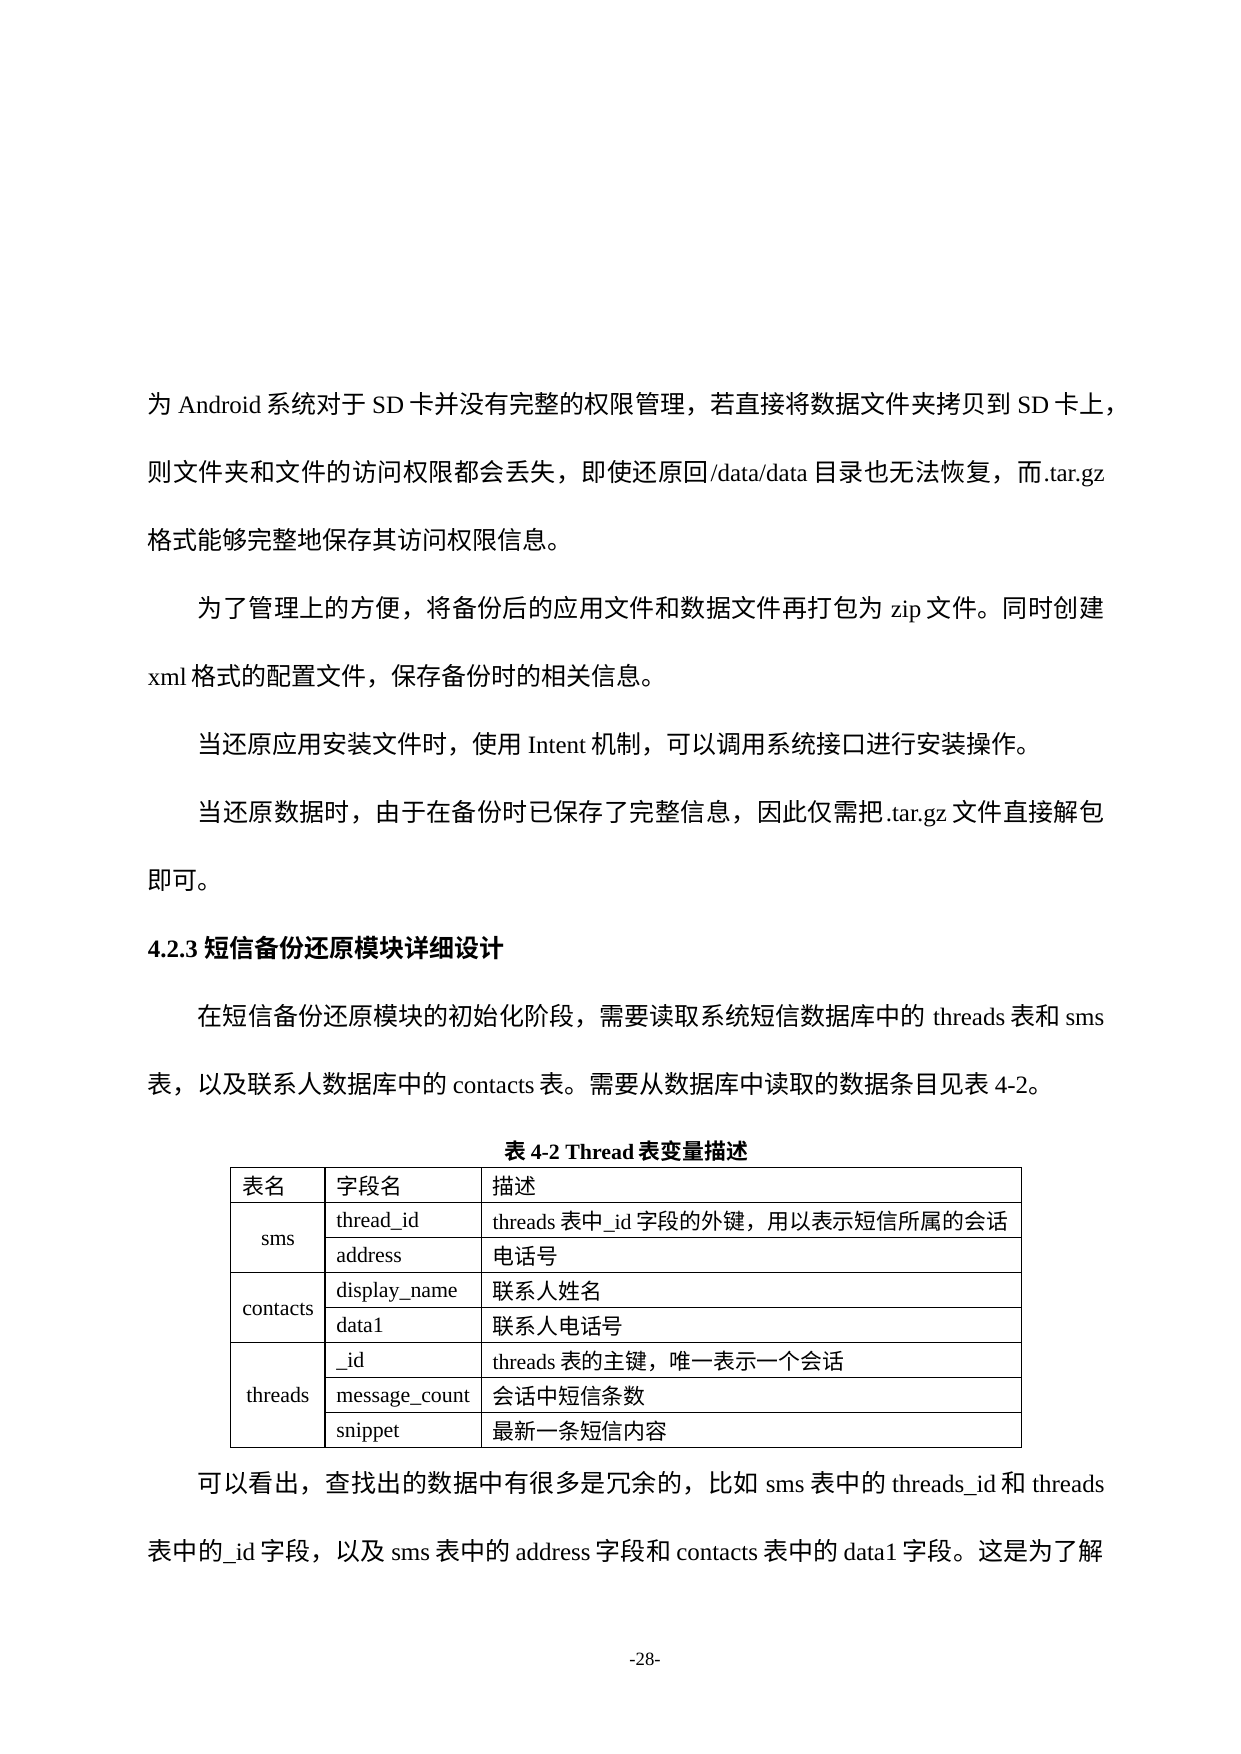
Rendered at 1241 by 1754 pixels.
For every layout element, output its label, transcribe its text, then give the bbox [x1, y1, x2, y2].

table_header 字段名 [326, 1168, 481, 1202]
text 在短信备份还原模块的初始化阶段，需要读取系统短信数据库中的threads表和sms表，以及联系人数据库中的contacts表。需要从数据库中读取的数据条目见表4-2。 [148, 980, 1104, 1116]
table_cell message_count [326, 1378, 481, 1412]
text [148, 369, 1104, 573]
table_cell snippet [326, 1413, 481, 1447]
table_cell data1 [326, 1308, 481, 1342]
table_cell contacts [231, 1273, 324, 1342]
table_cell _id [326, 1343, 481, 1377]
table_cell threads表的主键，唯一表示一个会话 [482, 1343, 1021, 1377]
table_header 描述 [482, 1168, 1021, 1202]
table_cell display_name [326, 1273, 481, 1307]
table_cell 电话号 [482, 1238, 1021, 1272]
text 当还原应用安装文件时，使用Intent机制，可以调用系统接口进行安装操作。 [148, 709, 1104, 777]
text 为了管理上的方便，将备份后的应用文件和数据文件再打包为zip文件。同时创建xml格式的配置文件，保存备份时的相关信息。 [148, 573, 1104, 709]
list 短信备份还原模块详细设计 [148, 912, 1104, 980]
table_cell sms [231, 1203, 324, 1272]
text 表4-2 Thread表变量描述 [148, 1133, 1104, 1167]
table_cell address [326, 1238, 481, 1272]
table_cell threads [231, 1343, 324, 1447]
table_cell 联系人电话号 [482, 1308, 1021, 1342]
table_header 表名 [231, 1168, 324, 1202]
table_cell threads表中_id字段的外键，用以表示短信所属的会话 [482, 1203, 1021, 1237]
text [148, 1448, 1104, 1584]
table_cell thread_id [326, 1203, 481, 1237]
table_cell 联系人姓名 [482, 1273, 1021, 1307]
table_cell 会话中短信条数 [482, 1378, 1021, 1412]
text 当还原数据时，由于在备份时已保存了完整信息，因此仅需把.tar.gz文件直接解包即可。 [148, 777, 1104, 912]
table_cell 最新一条短信内容 [482, 1413, 1021, 1447]
